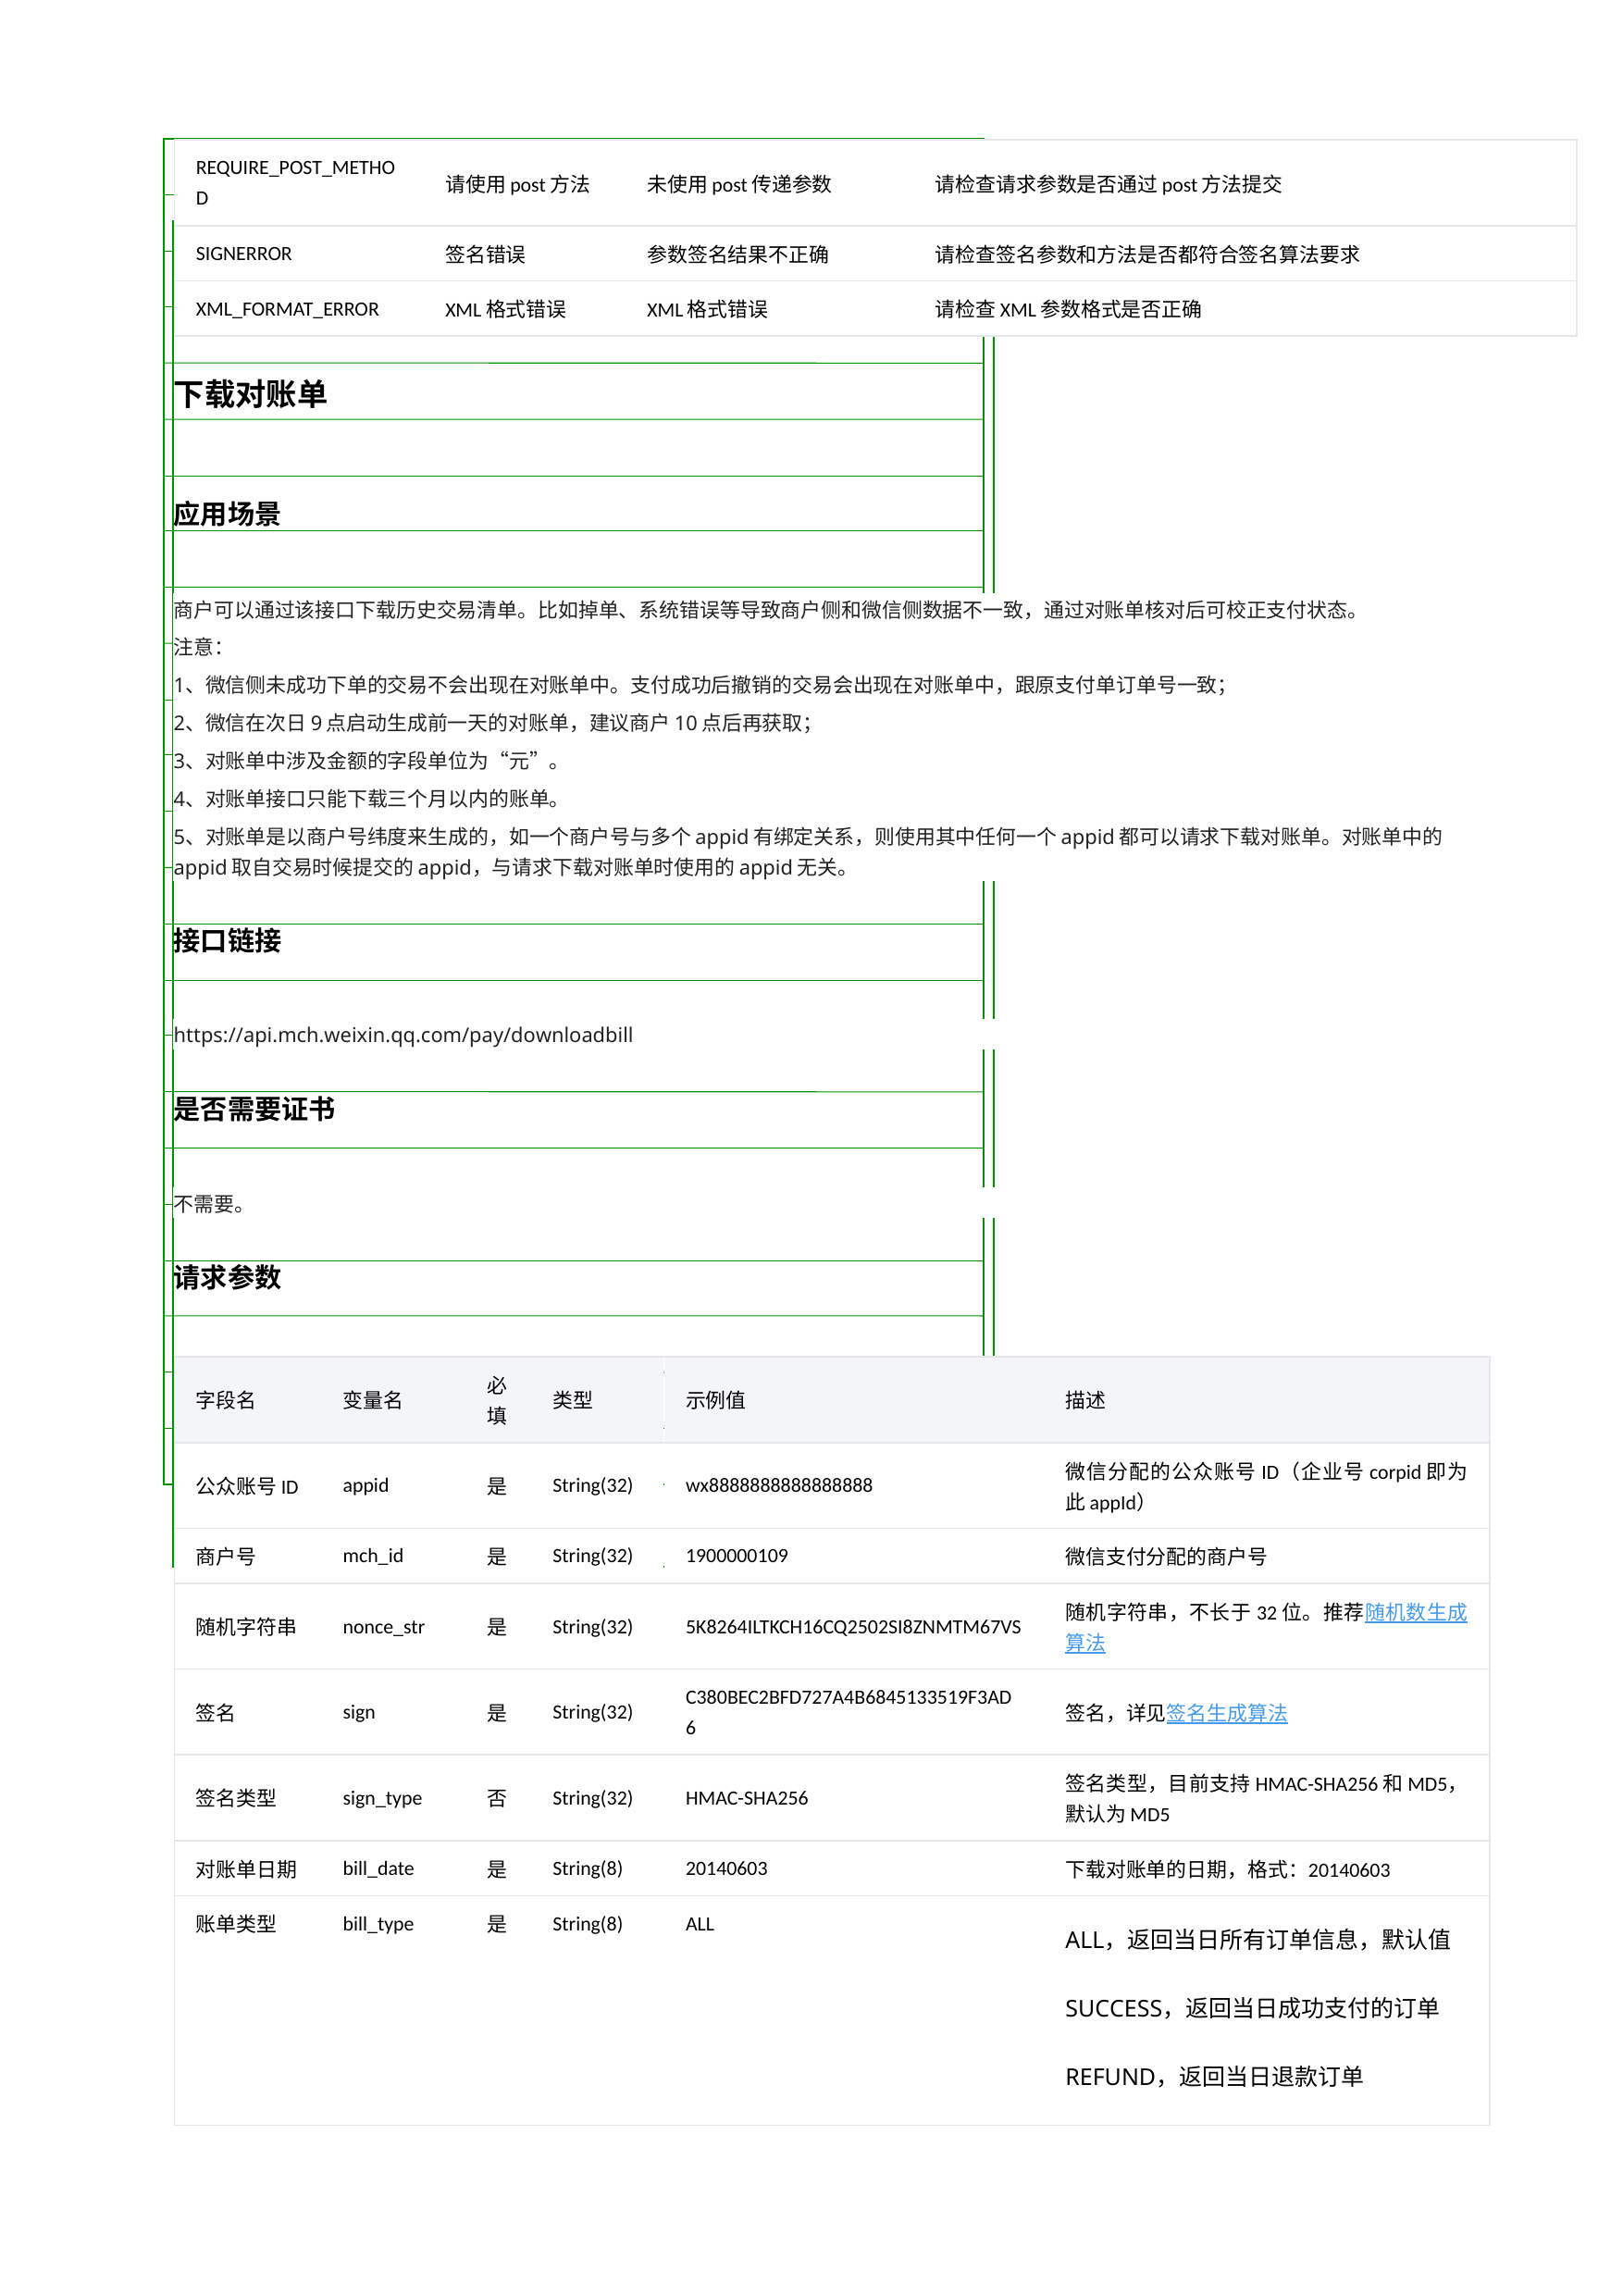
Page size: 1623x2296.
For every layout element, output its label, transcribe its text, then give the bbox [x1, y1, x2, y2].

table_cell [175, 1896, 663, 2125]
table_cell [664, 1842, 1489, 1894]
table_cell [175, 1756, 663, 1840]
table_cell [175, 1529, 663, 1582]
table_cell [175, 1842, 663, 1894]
text 2、微信在次日9点启动生成前一天的对账单，建议商户10点后再获取； [173, 706, 1449, 738]
text 商户可以通过该接口下载历史交易清单。比如掉单、系统错误等导致商户侧和微信侧数据不一致，通过对账单核对后可校正支付状态。 [173, 593, 1449, 624]
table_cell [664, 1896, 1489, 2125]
text 3、对账单中涉及金额的字段单位为“元”。 [173, 744, 1449, 775]
text 注意： [173, 631, 1449, 662]
text 1、微信侧未成功下单的交易不会出现在对账单中。支付成功后撤销的交易会出现在对账单中，跟原支付单订单号一致； [173, 669, 1449, 700]
text 不需要。 [173, 1187, 1449, 1218]
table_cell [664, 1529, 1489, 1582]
text https://api.mch.weixin.qq.com/pay/downloadbill [173, 1019, 1449, 1049]
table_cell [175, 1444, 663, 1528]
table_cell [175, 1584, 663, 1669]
text 4、对账单接口只能下载三个月以内的账单。 [173, 782, 1449, 813]
subtitle 应用场景 [173, 482, 1449, 543]
subtitle 请求参数 [173, 1245, 1449, 1306]
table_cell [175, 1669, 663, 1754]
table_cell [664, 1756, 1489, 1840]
text 5、对账单是以商户号纬度来生成的，如一个商户号与多个appid有绑定关系，则使用其中任何一个appid都可以请求下载对账单。对账单中的appid取自交易时候提交的appid，与请求下载对账单时使用的appid无关。 [173, 820, 1449, 881]
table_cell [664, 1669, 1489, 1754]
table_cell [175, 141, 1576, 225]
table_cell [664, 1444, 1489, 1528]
subtitle 接口链接 [173, 908, 1449, 969]
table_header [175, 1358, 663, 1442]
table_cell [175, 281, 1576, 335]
subtitle 下载对账单 [173, 362, 1449, 423]
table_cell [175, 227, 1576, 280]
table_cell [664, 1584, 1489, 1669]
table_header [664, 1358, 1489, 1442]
subtitle 是否需要证书 [173, 1076, 1449, 1137]
